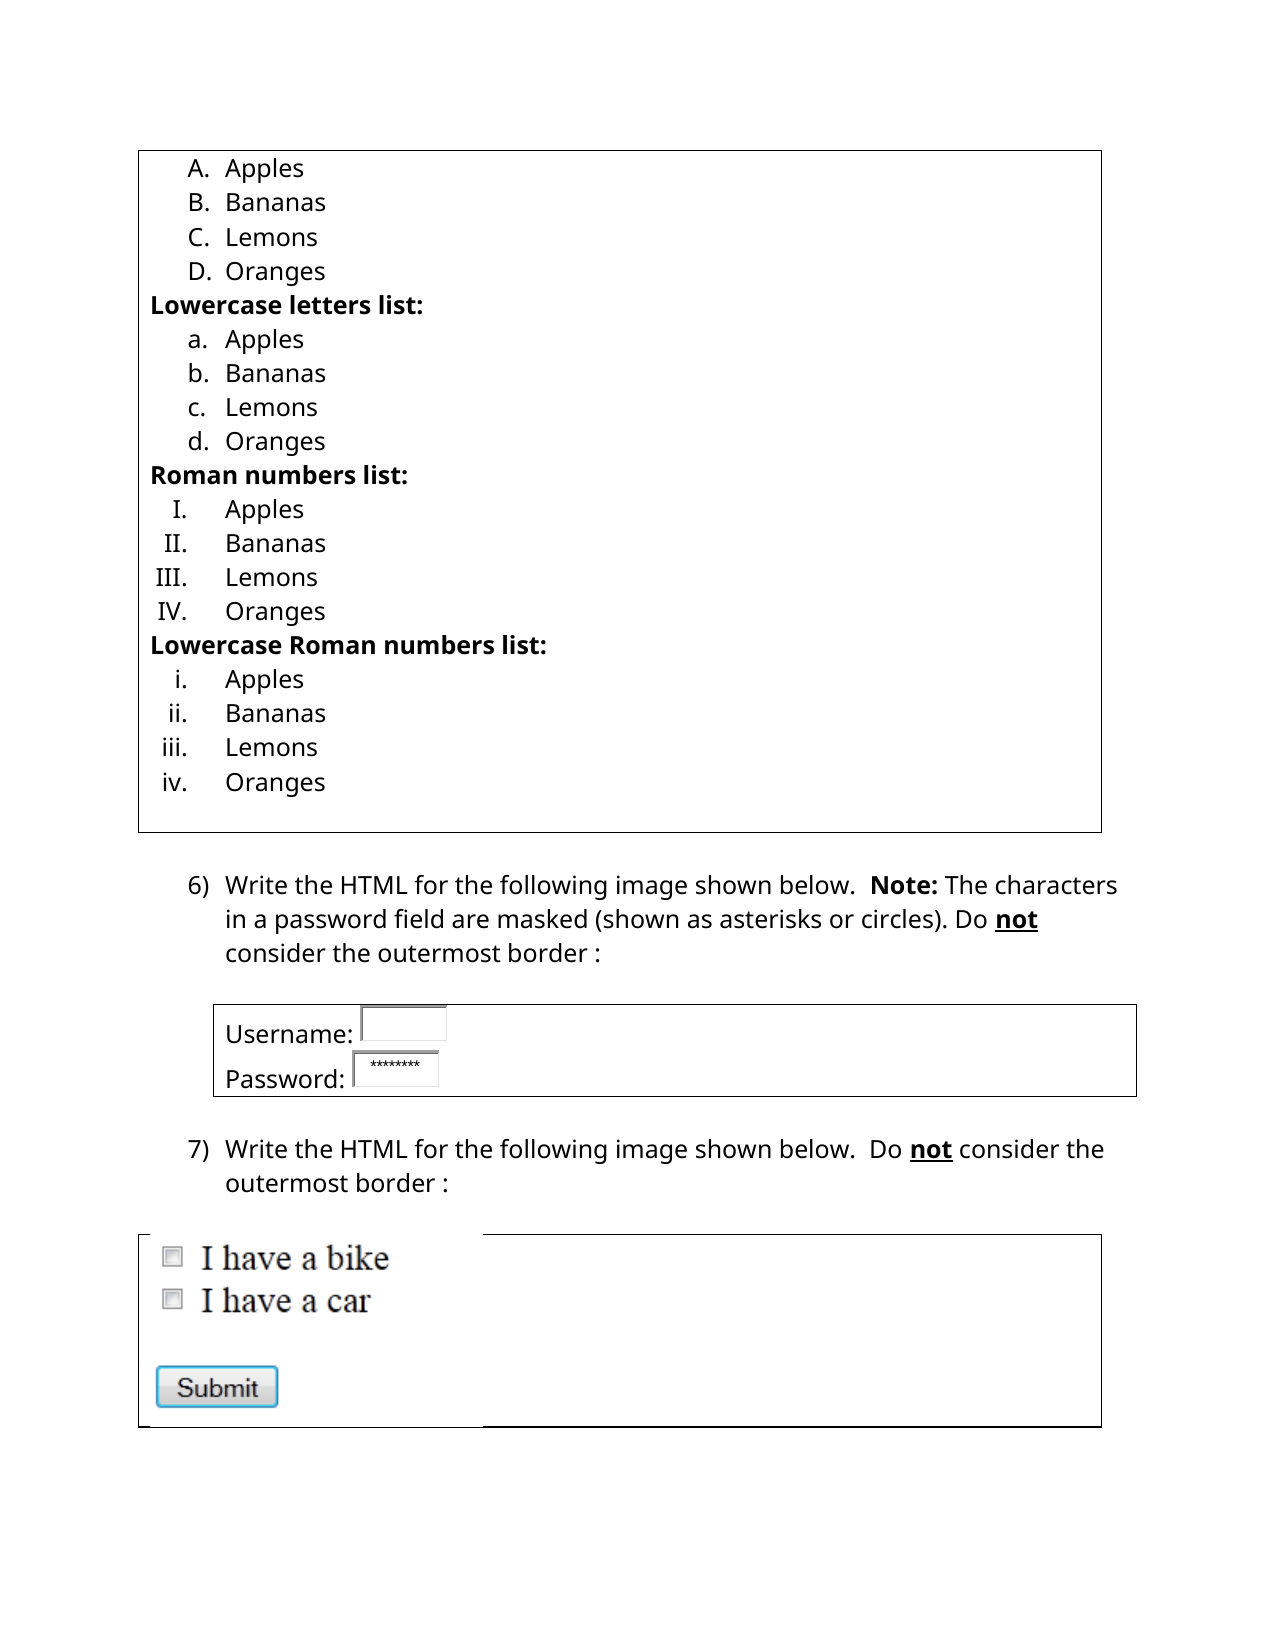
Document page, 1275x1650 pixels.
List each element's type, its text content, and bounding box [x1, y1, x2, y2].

table_header Username: Password: [214, 1005, 1136, 1096]
list Write the HTML for the following image shown below. Note: The characters in a password field are masked (shown as asterisks or circles). Do not consider the outermost border : [187, 867, 1125, 969]
table_header [139, 1235, 150, 1426]
picture [150, 1234, 484, 1427]
list Write the HTML for the following image shown below. Do not consider the outermost border : [187, 1131, 1125, 1199]
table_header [139, 151, 1101, 832]
table_header [484, 1235, 1101, 1426]
